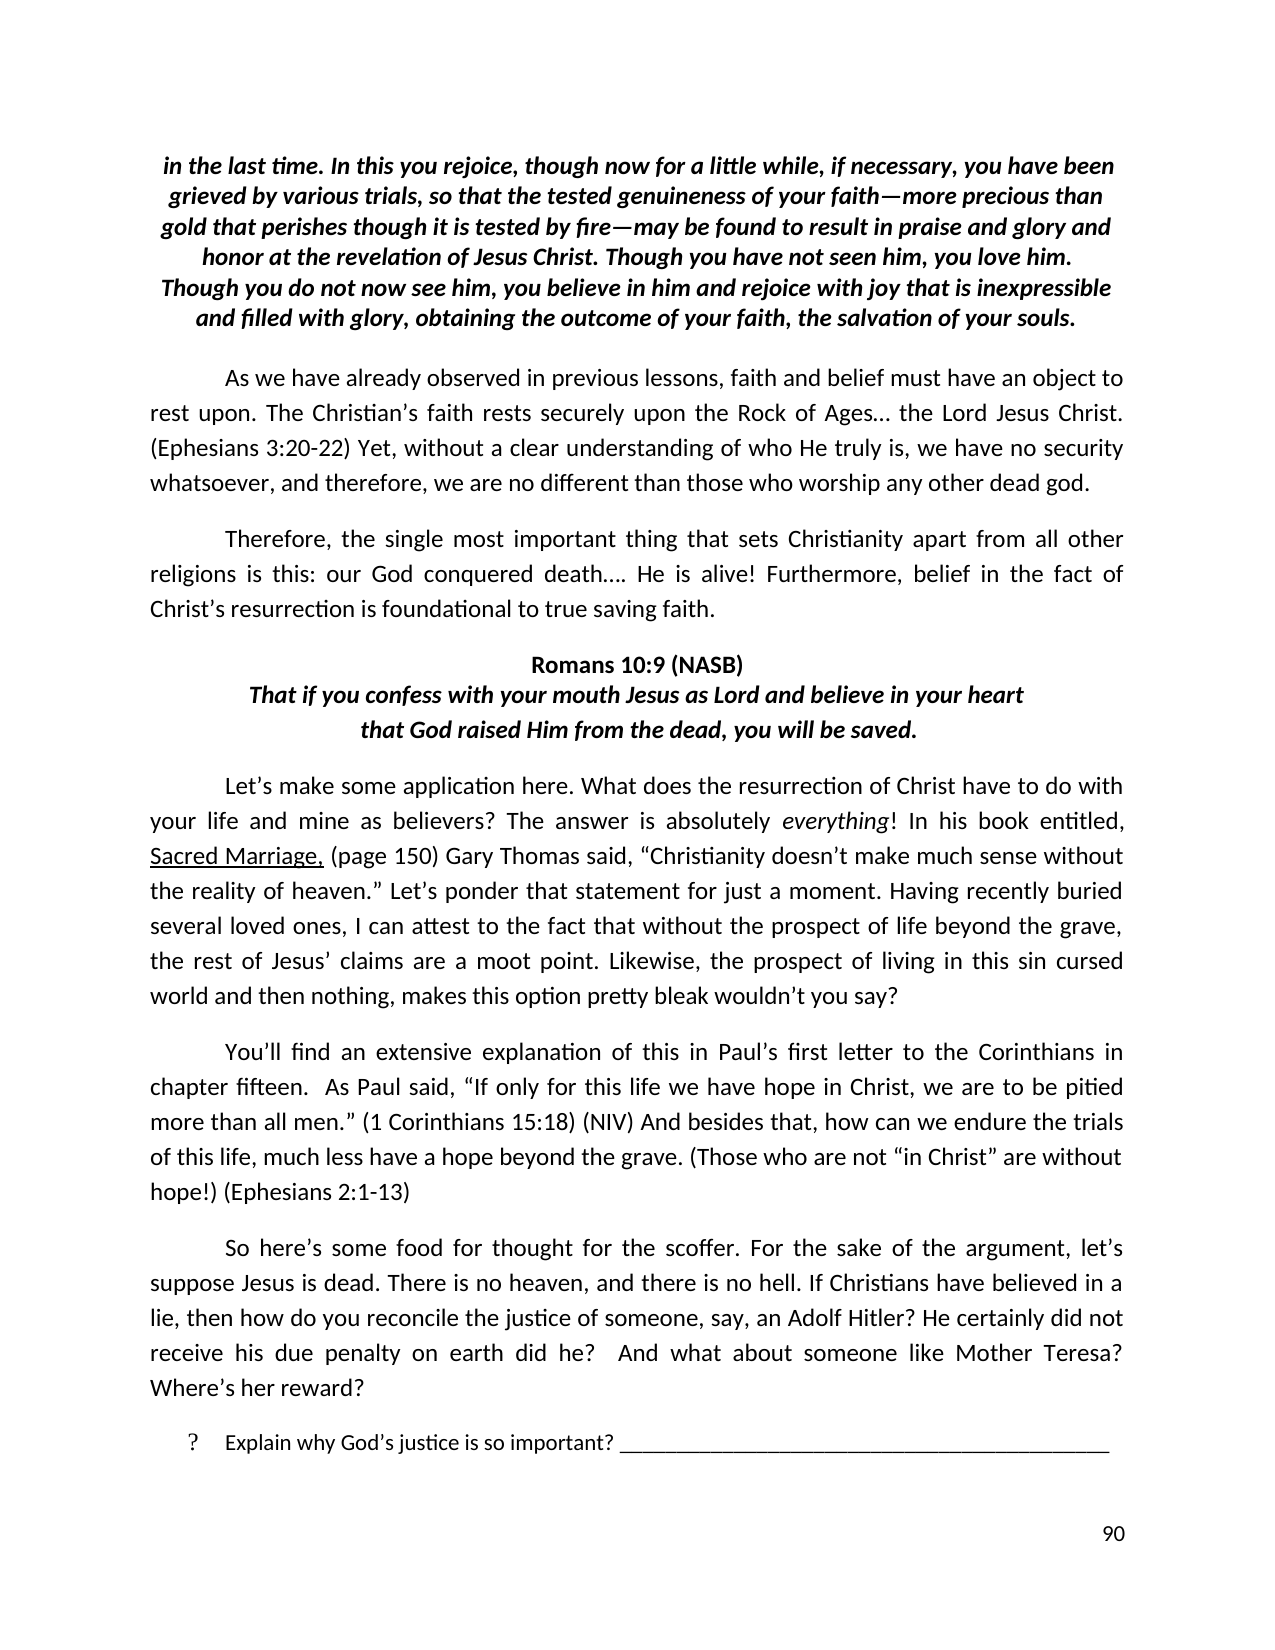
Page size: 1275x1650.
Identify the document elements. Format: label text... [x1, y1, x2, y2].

text That if you confess with your mouth Jesus as Lord and believe in your heart [150, 802, 1125, 832]
text Romans 10:9 (NASB) [225, 771, 1050, 802]
text that God raised Him from the dead, you will be saved. [150, 837, 1125, 867]
text Therefore, the single most important thing that sets Christianity apart from all other religions is this: our God conquered death…. He is alive! Furthermore, belief in the fact of Christ’s resurrection is foundational to true saving faith. [150, 645, 1125, 746]
text Blessed be the God and Father of our Lord Jesus Christ! According to his great mercy, he has caused us to be born again to a living hope through the resurrection of Jesus Christ from the dead, to an inheritance that is imperishable, undefiled, and unfading, kept in heaven for you, who by God’s power are being guarded through faith for a salvation ready to be revealed [150, 150, 1125, 272]
text You’ll find an extensive explanation of this in Paul’s first letter to the Corinthians in chapter fifteen. As Paul said, “If only for this life we have hope in Christ, we are to be pitied more than all men.” (1 Corinthians 15:18) (NIV) And besides that, how can we endure the trials of this life, much less have a hope beyond the grave. (Those who are not “in Christ” are without hope!) (Ephesians 2:1-13) [150, 1158, 1125, 1329]
text Let’s make some application here. What does the resurrection of Christ have to do with your life and mine as believers? The answer is absolutely everything! In his book entitled, Sacred Marriage, (page 150) Gary Thomas said, “Christianity doesn’t make much sense without the reality of heaven.” Let’s ponder that statement for just a moment. Having recently buried several loved ones, I can attest to the fact that without the prospect of life beyond the grave, the rest of Jesus’ claims are a moot point. Likewise, the prospect of living in this sin cursed world and then nothing, makes this option pretty bleak wouldn’t you say? [150, 892, 1125, 1133]
text Though you do not now see him, you believe in him and rejoice with joy that is inexpressible and filled with glory, obtaining the outcome of your faith, the salvation of your souls. [150, 394, 1125, 455]
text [150, 1354, 1125, 1454]
text in the last time. In this you rejoice, though now for a little while, if necessary, you have been grieved by various trials, so that the tested genuineness of your faith—more precious than gold that perishes though it is tested by fire—may be found to result in praise and glory and honor at the revelation of Jesus Christ. Though you have not seen him, you love him. [150, 272, 1125, 394]
text As we have already observed in previous lessons, faith and belief must have an object to rest upon. The Christian’s faith rests securely upon the Rock of Ages… the Lord Jesus Christ. (Ephesians 3:20-22) Yet, without a clear understanding of who He truly is, we have no security whatsoever, and therefore, we are no different than those who worship any other dead god. [150, 484, 1125, 620]
